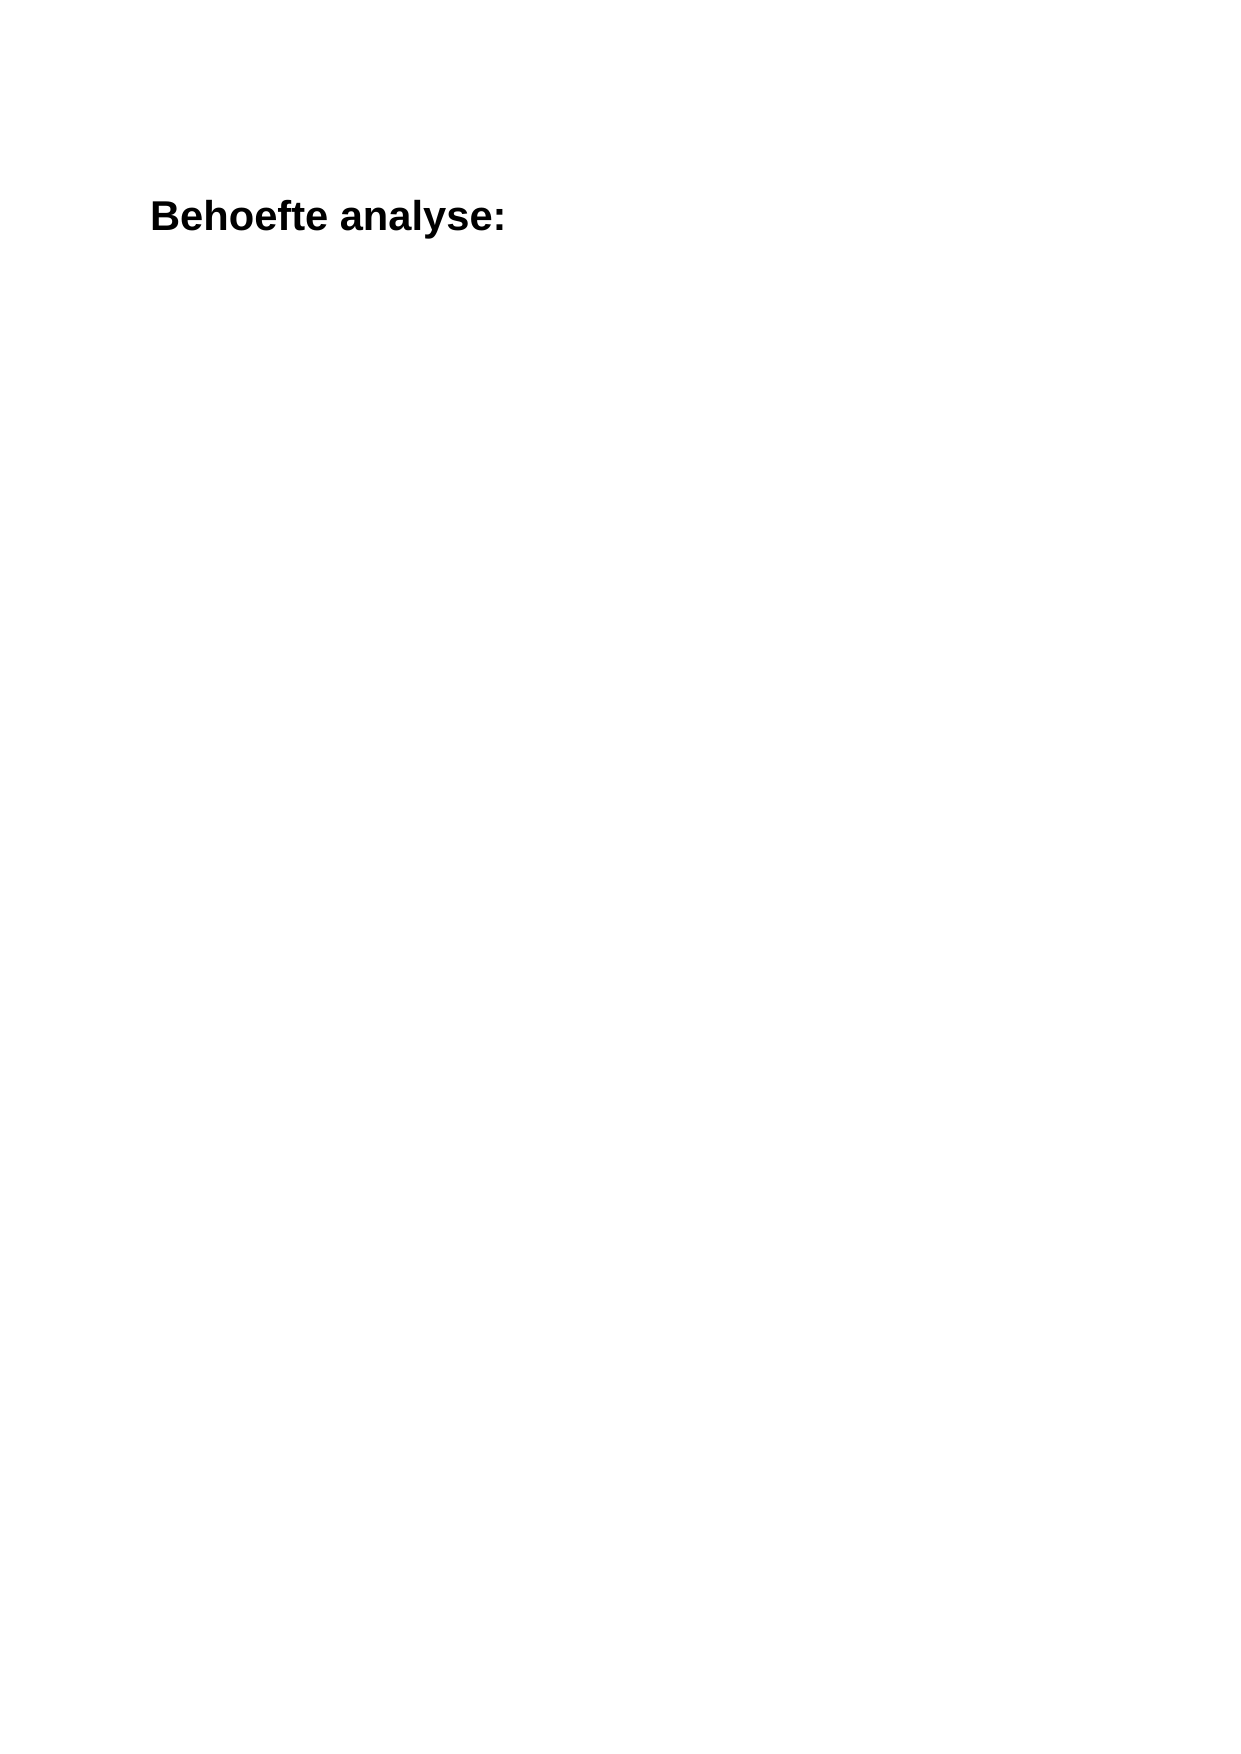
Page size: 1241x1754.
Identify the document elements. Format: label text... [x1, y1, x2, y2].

subtitle Behoefte analyse: [150, 192, 1090, 239]
